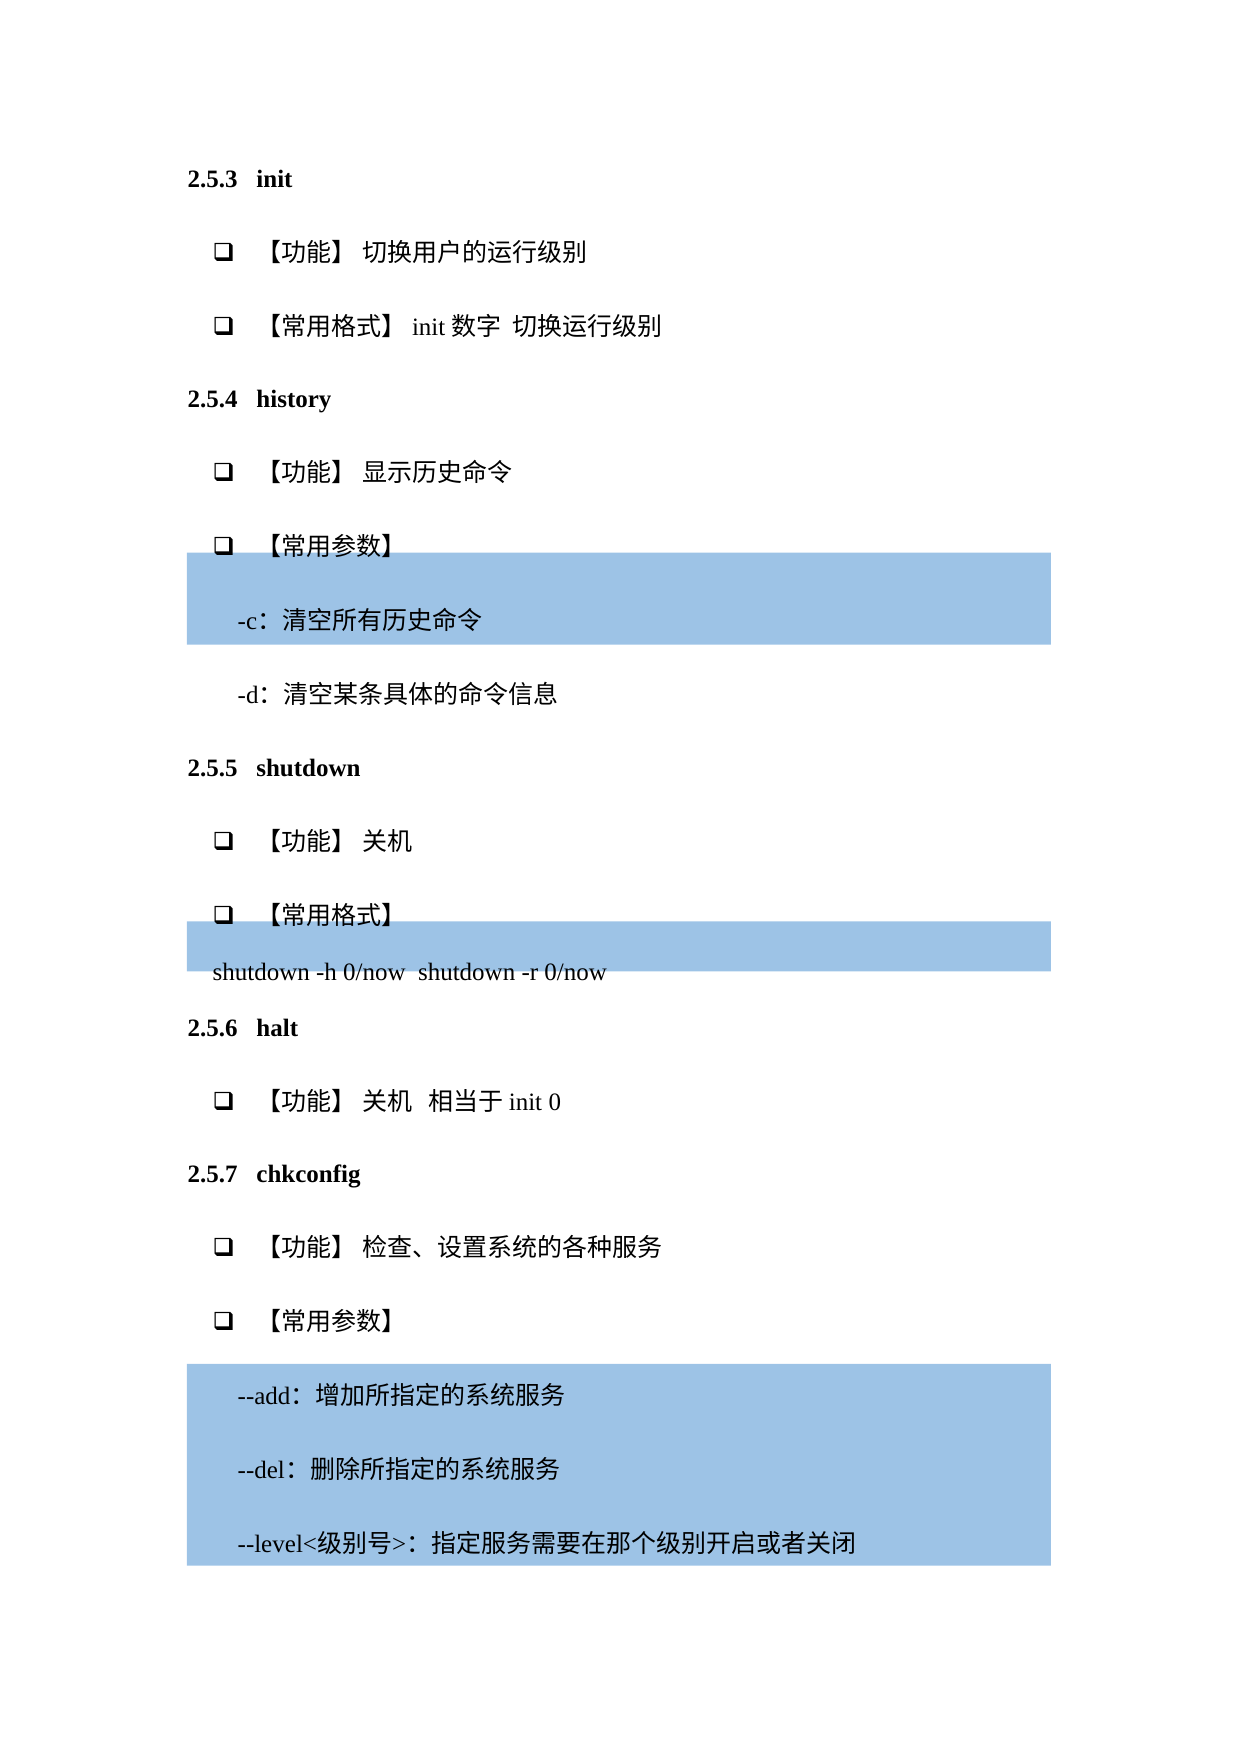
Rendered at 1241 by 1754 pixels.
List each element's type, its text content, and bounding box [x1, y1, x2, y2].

list 【常用参数】 [212, 512, 1053, 577]
list 【功能】 关机 [212, 807, 1053, 872]
list 【功能】 显示历史命令 [212, 438, 1053, 503]
subtitle 2.5.7 chkconfig [187, 1157, 1053, 1189]
text -d：清空某条具体的命令信息 [187, 660, 1053, 725]
list 【功能】 检查、设置系统的各种服务 [212, 1213, 1053, 1278]
subtitle 2.5.6 halt [187, 1011, 1053, 1043]
list 【常用参数】 [212, 1287, 1053, 1352]
text --add：增加所指定的系统服务 [187, 1361, 1053, 1426]
text -c：清空所有历史命令 [187, 586, 1053, 651]
subtitle 2.5.5 shutdown [187, 751, 1053, 783]
list 【功能】 切换用户的运行级别 [212, 218, 1053, 283]
list 【功能】 关机 相当于init 0 [212, 1067, 1053, 1132]
list 【常用格式】 [212, 881, 1053, 946]
text --level<级别号>：指定服务需要在那个级别开启或者关闭 [187, 1509, 1053, 1574]
text --del：删除所指定的系统服务 [187, 1435, 1053, 1500]
list 【常用格式】 init 数字 切换运行级别 [212, 292, 1053, 357]
subtitle 2.5.4 history [187, 382, 1053, 415]
text shutdown -h 0/now shutdown -r 0/now [187, 955, 1053, 987]
subtitle 2.5.3 init [187, 162, 1053, 194]
